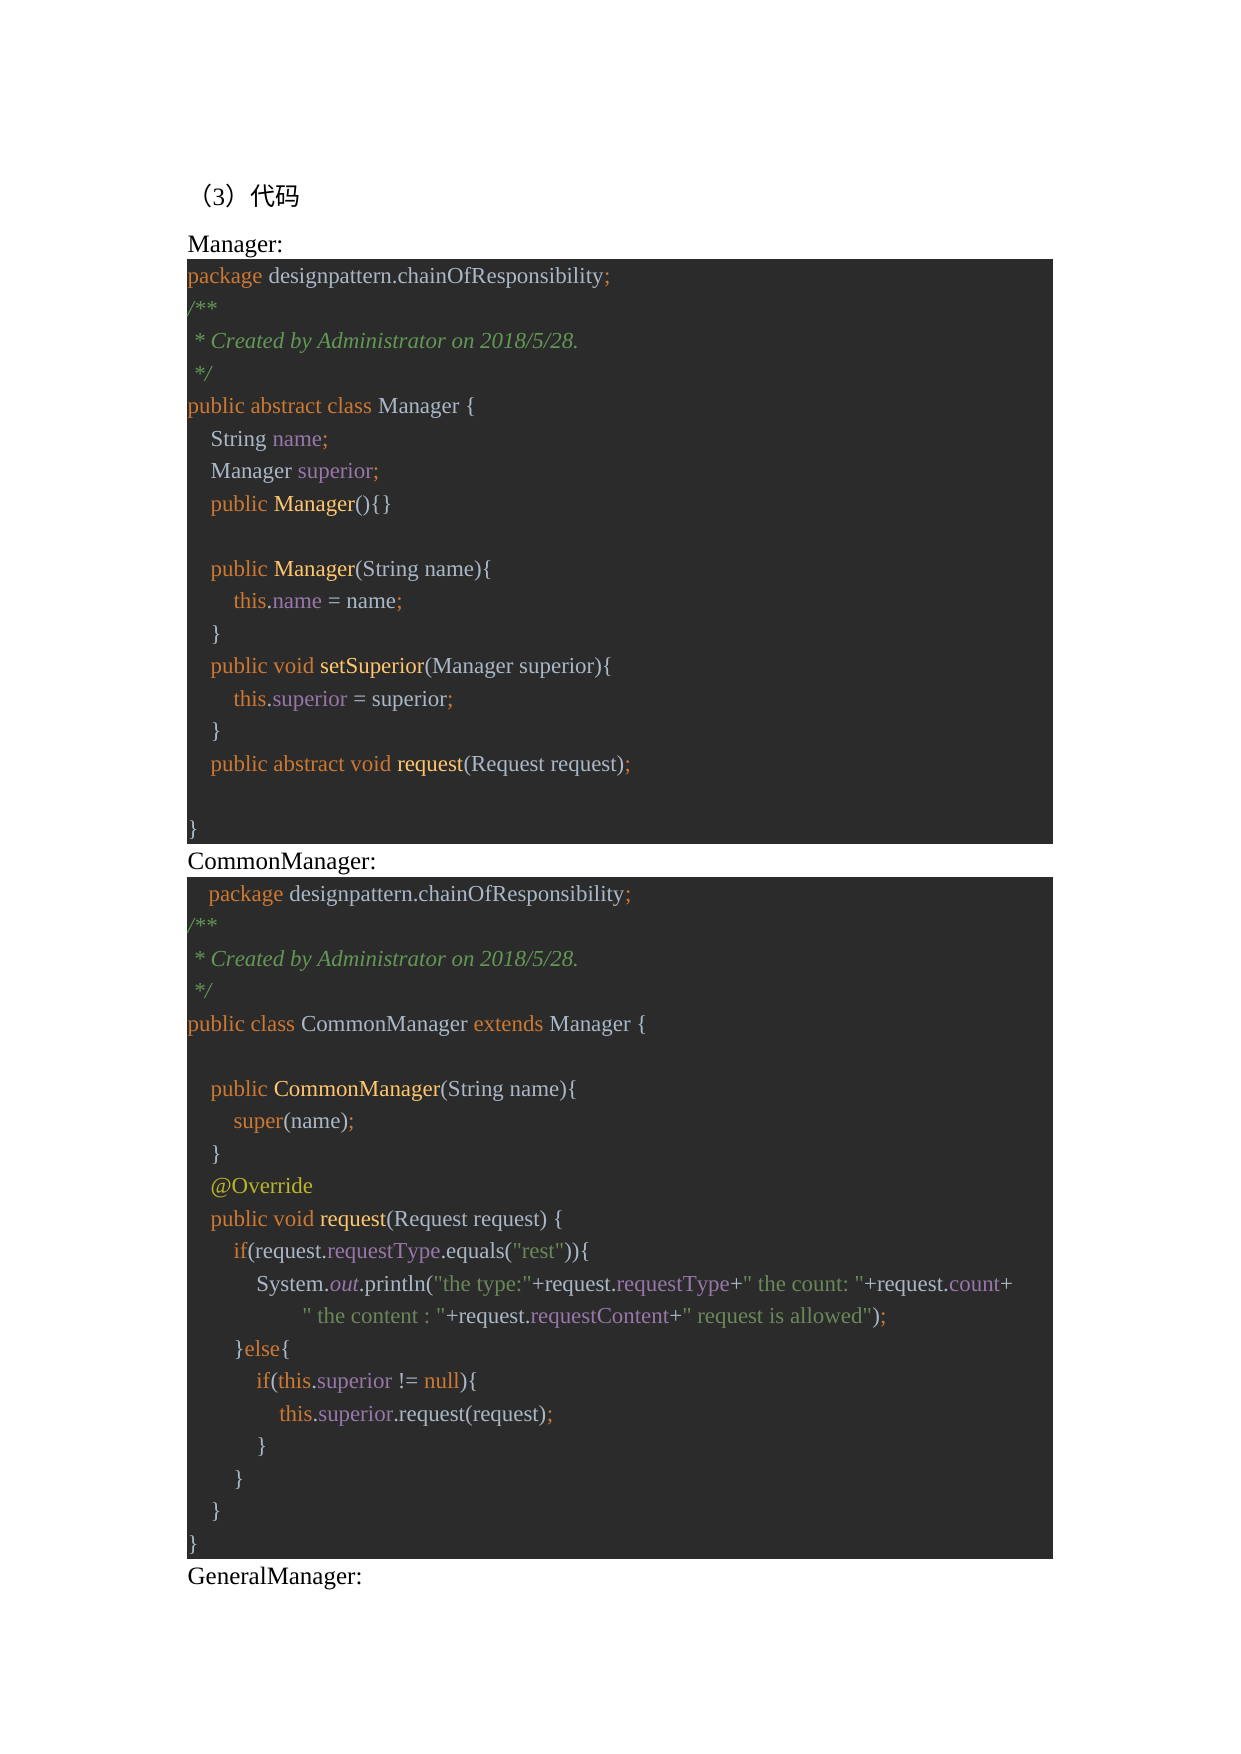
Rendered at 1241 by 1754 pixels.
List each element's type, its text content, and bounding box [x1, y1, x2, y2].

list CommonManager: [187, 844, 1053, 877]
list （3）代码 [187, 162, 1053, 227]
text package designpattern.chainOfResponsibility; /** * Created by Administrator on 2018/5/28. */ public abstract class Manager { String name; Manager superior; public Manager(){} public Manager(String name){ this.name = name; } public void setSuperior(Manager superior){ this.superior = superior; } public abstract void request(Request request); } [187, 259, 1053, 844]
list Manager: [187, 227, 1053, 259]
list GeneralManager: [187, 1559, 1053, 1592]
text package designpattern.chainOfResponsibility; /** * Created by Administrator on 2018/5/28. */ public class CommonManager extends Manager { public CommonManager(String name){ super(name); } @Override public void request(Request request) { if(request.requestType.equals("rest")){ System.out.println("the type:"+request.requestType+" the count: "+request.count+ " the content : "+request.requestContent+" request is allowed"); }else{ if(this.superior != null){ this.superior.request(request); } } } } [187, 877, 1053, 1559]
